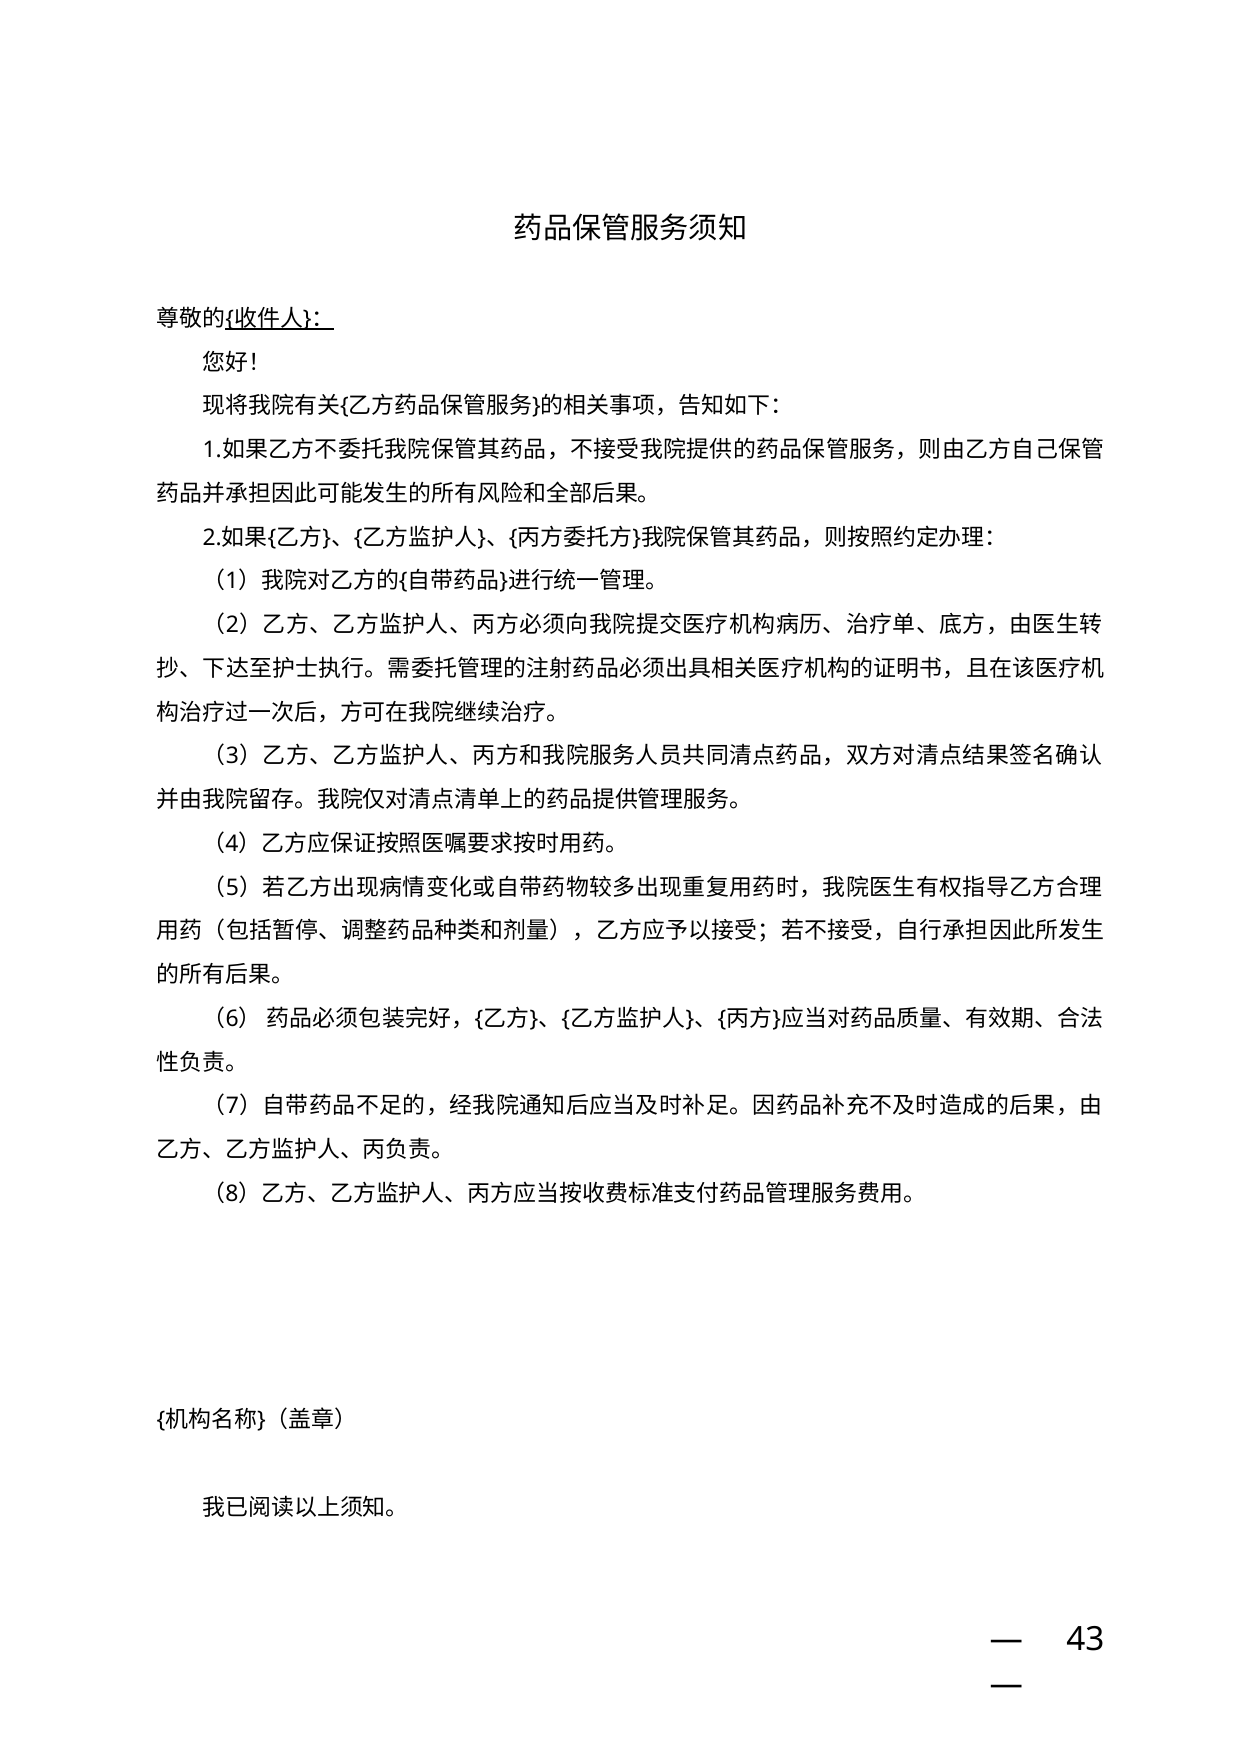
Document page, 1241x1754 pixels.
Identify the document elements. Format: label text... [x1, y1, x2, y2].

text 尊敬的{收件人}： [156, 291, 1104, 335]
text 药品保管服务须知 [156, 204, 1104, 247]
text （2）乙方、乙方监护人、丙方必须向我院提交医疗机构病历、治疗单、底方，由医生转抄、下达至护士执行。需委托管理的注射药品必须出具相关医疗机构的证明书，且在该医疗机构治疗过一次后，方可在我院继续治疗。 [156, 597, 1104, 729]
text （1）我院对乙方的{自带药品}进行统一管理。 [156, 554, 1104, 597]
text 现将我院有关{乙方药品保管服务}的相关事项，告知如下： [156, 379, 1104, 422]
text 我已阅读以上须知。 [156, 1480, 1104, 1524]
text （6） 药品必须包装完好，{乙方}、{乙方监护人}、{丙方}应当对药品质量、有效期、合法性负责。 [156, 991, 1104, 1079]
text （8）乙方、乙方监护人、丙方应当按收费标准支付药品管理服务费用。 [156, 1166, 1104, 1210]
text （4）乙方应保证按照医嘱要求按时用药。 [156, 816, 1104, 860]
text （5）若乙方出现病情变化或自带药物较多出现重复用药时，我院医生有权指导乙方合理用药（包括暂停、调整药品种类和剂量），乙方应予以接受；若不接受，自行承担因此所发生的所有后果。 [156, 860, 1104, 991]
text （7）自带药品不足的，经我院通知后应当及时补足。因药品补充不及时造成的后果，由乙方、乙方监护人、丙负责。 [156, 1079, 1104, 1166]
text 1.如果乙方不委托我院保管其药品，不接受我院提供的药品保管服务，则由乙方自己保管药品并承担因此可能发生的所有风险和全部后果。 [156, 422, 1104, 510]
text 2.如果{乙方}、{乙方监护人}、{丙方委托方}我院保管其药品，则按照约定办理： [156, 510, 1104, 554]
text 您好！ [156, 335, 1104, 379]
text （3）乙方、乙方监护人、丙方和我院服务人员共同清点药品，双方对清点结果签名确认并由我院留存。我院仅对清点清单上的药品提供管理服务。 [156, 729, 1104, 816]
text {机构名称}（盖章） [156, 1393, 1104, 1436]
